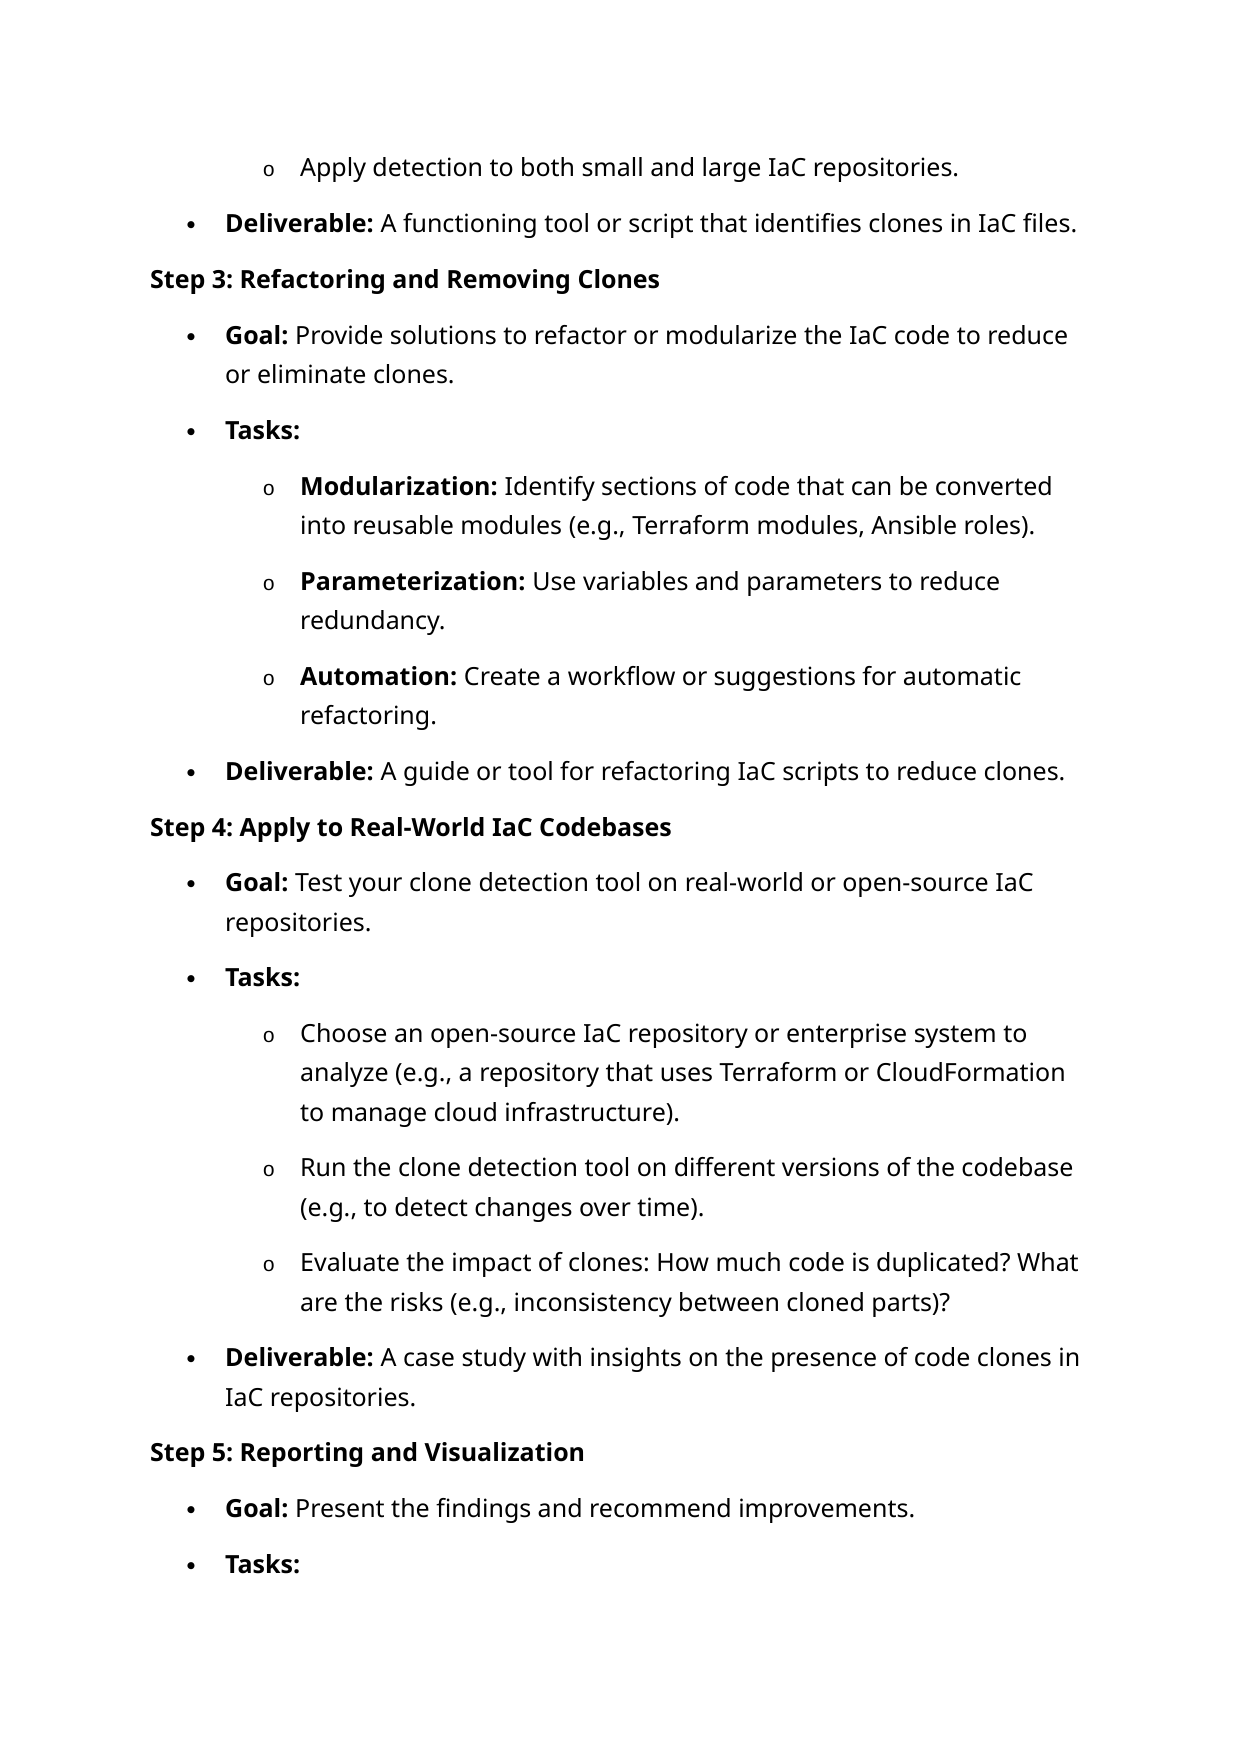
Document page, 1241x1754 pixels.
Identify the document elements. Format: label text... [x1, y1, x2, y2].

list Tasks: [187, 412, 1090, 447]
list Tasks: [187, 960, 1090, 994]
list Tasks: [187, 1547, 1090, 1581]
list Deliverable: A case study with insights on the presence of code clones in IaC repositories. [187, 1340, 1090, 1413]
text Step 3: Refactoring and Removing Clones [150, 262, 1090, 296]
list Parameterization: Use variables and parameters to reduce redundancy. [262, 563, 1090, 637]
list Deliverable: A functioning tool or script that identifies clones in IaC files. [187, 206, 1090, 240]
list Apply detection to both small and large IaC repositories. [262, 150, 1090, 184]
list Modularization: Identify sections of code that can be converted into reusable modules (e.g., Terraform modules, Ansible roles). [262, 468, 1090, 542]
text Step 4: Apply to Real-World IaC Codebases [150, 809, 1090, 843]
list Run the clone detection tool on different versions of the codebase (e.g., to detect changes over time). [262, 1150, 1090, 1223]
list Goal: Test your clone detection tool on real-world or open-source IaC repositories. [187, 865, 1090, 938]
list Choose an open-source IaC repository or enterprise system to analyze (e.g., a repository that uses Terraform or CloudFormation to manage cloud infrastructure). [262, 1016, 1090, 1128]
list Goal: Provide solutions to refactor or modularize the IaC code to reduce or eliminate clones. [187, 317, 1090, 391]
list Evaluate the impact of clones: How much code is duplicated? What are the risks (e.g., inconsistency between cloned parts)? [262, 1245, 1090, 1318]
text Step 5: Reporting and Visualization [150, 1435, 1090, 1469]
list Deliverable: A guide or tool for refactoring IaC scripts to reduce clones. [187, 753, 1090, 787]
list Automation: Create a workflow or suggestions for automatic refactoring. [262, 658, 1090, 732]
list Goal: Present the findings and recommend improvements. [187, 1491, 1090, 1525]
